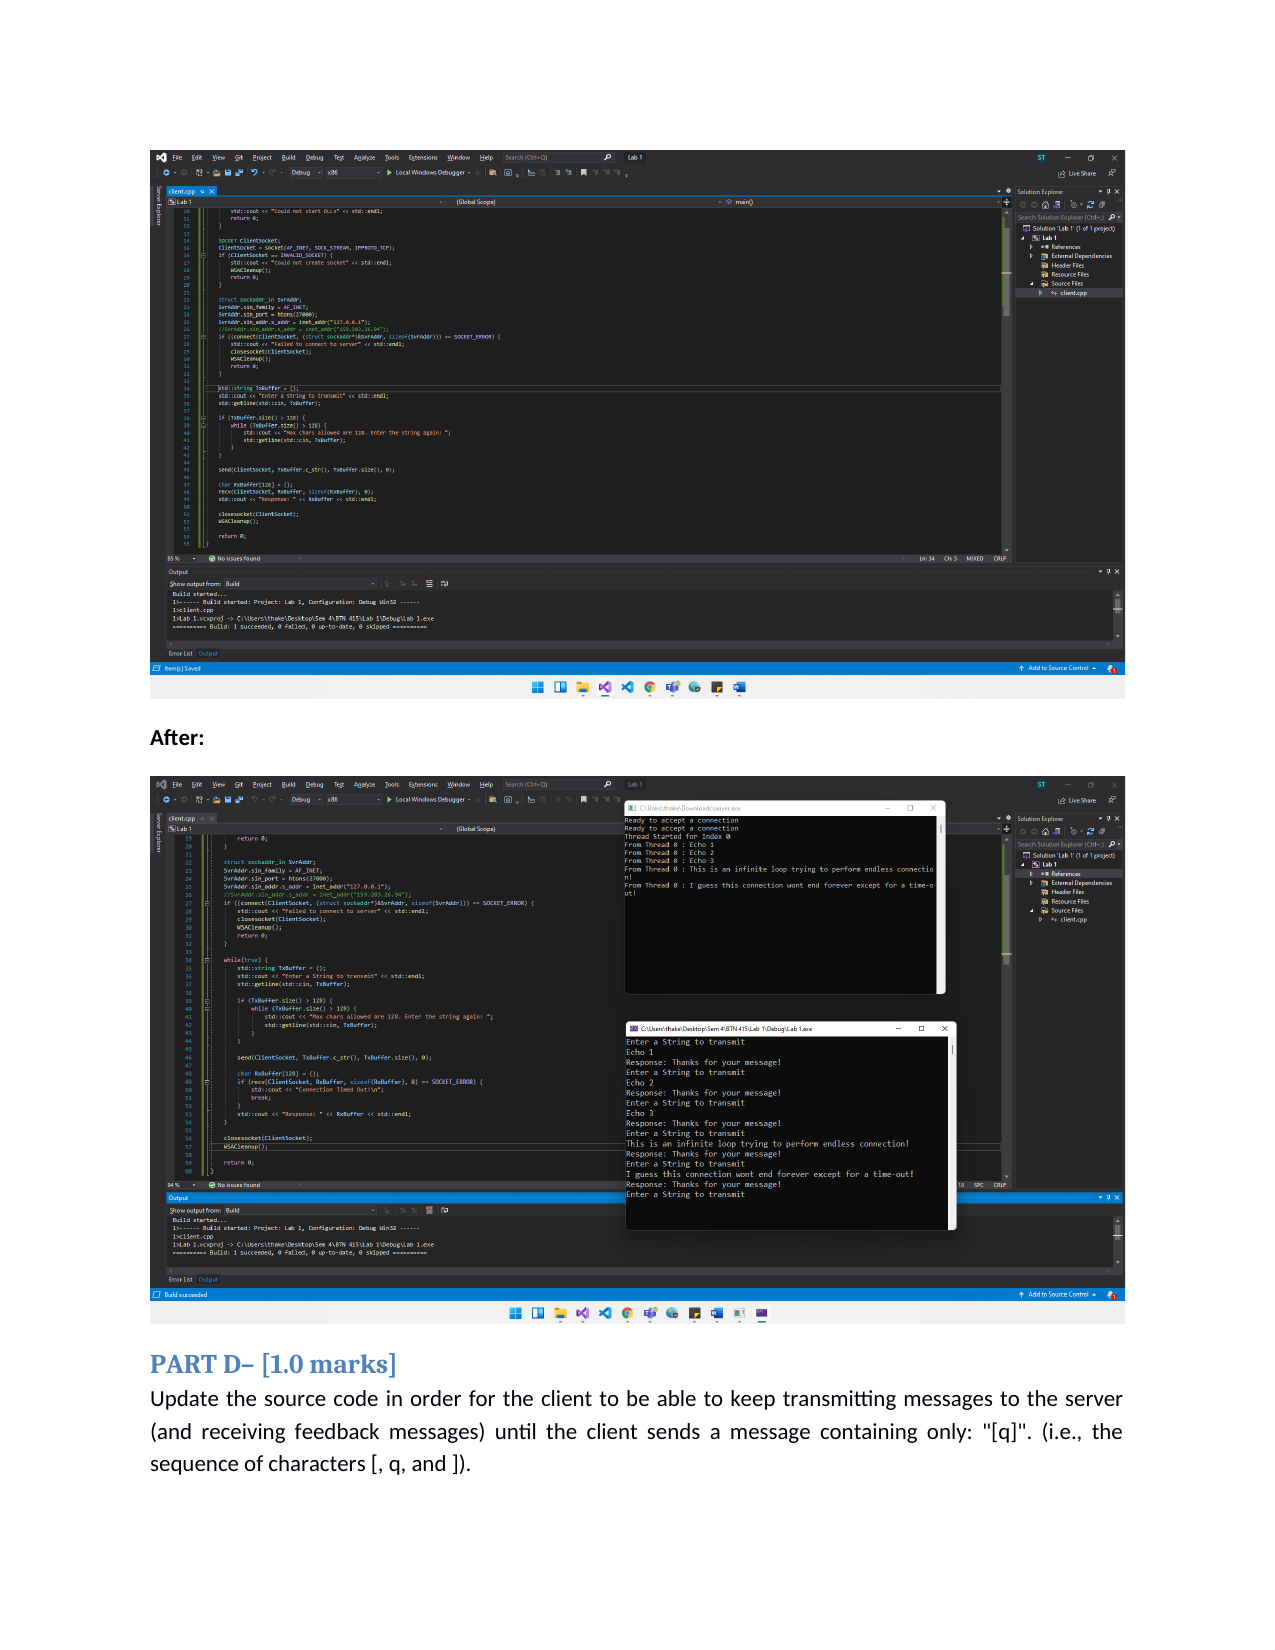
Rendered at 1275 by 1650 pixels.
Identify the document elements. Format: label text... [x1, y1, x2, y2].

picture [150, 776, 1125, 1324]
picture [150, 150, 1125, 699]
subtitle PART D– [1.0 marks] [150, 1349, 1125, 1380]
text After: [150, 723, 1125, 751]
text Update the source code in order for the client to be able to keep transmitting messages to the server (and receiving feedback messages) until the client sends a message containing only: "[q]". (i.e., the sequence of characters [, q, and ]). [150, 1384, 1125, 1477]
